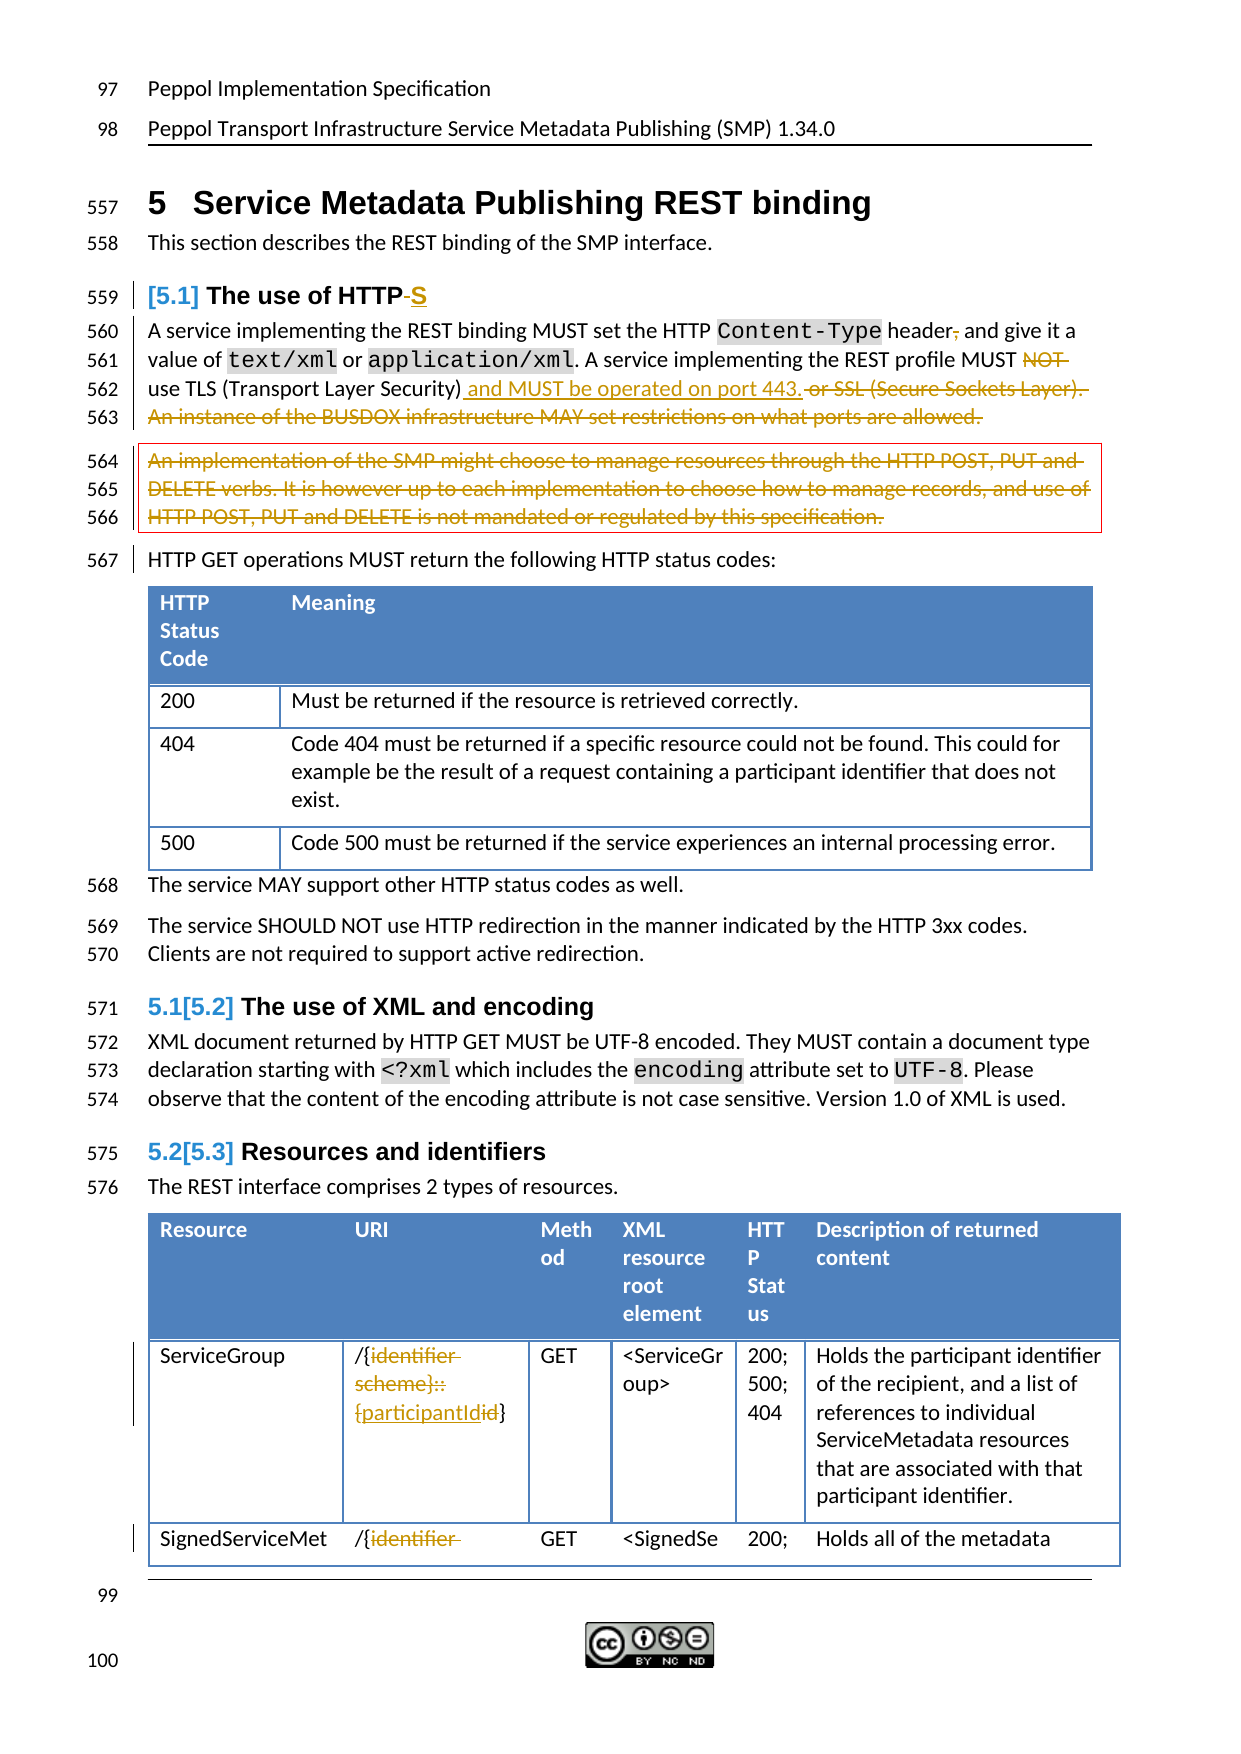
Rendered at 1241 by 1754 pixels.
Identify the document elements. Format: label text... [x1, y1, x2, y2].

table_cell 200; 500; 404 [736, 1524, 805, 1565]
subtitle The use of HTTP [148, 281, 1092, 309]
text XML document returned by HTTP GET MUST be UTF-8 encoded. They MUST contain a document type declaration starting with <?xml which includes the encoding attribute set to UTF-8. Please observe that the content of the encoding attribute is not case sensitive. Version 1.0 of XML is used. [148, 1027, 1092, 1112]
table_header Description of returned content [805, 1215, 1119, 1339]
table_header HTTP Status Code [150, 588, 280, 684]
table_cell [343, 1524, 529, 1565]
table_cell 200 [150, 687, 279, 727]
table_cell GET [530, 1342, 610, 1522]
text The REST interface comprises 2 types of resources. [148, 1172, 1092, 1200]
subtitle Service Metadata Publishing REST binding [148, 183, 1092, 221]
table_cell Must be returned if the resource is retrieved correctly. [281, 687, 1090, 727]
table_cell Code 404 must be returned if a specific resource could not be found. This could for example be the result of a request containing a participant identifier that does not exist. [280, 729, 1090, 826]
text A service implementing the REST binding MUST set the HTTP Content-Type header and give it a value of text/xml or application/xml. A service implementing the REST profile MUST use TLS (Transport Layer Security) [148, 316, 1092, 430]
text The service SHOULD NOT use HTTP redirection in the manner indicated by the HTTP 3xx codes. Clients are not required to support active redirection. [148, 911, 1092, 967]
picture [585, 1622, 715, 1668]
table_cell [805, 1524, 1119, 1565]
table_cell 500 [150, 828, 279, 868]
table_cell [150, 1524, 343, 1565]
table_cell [611, 1524, 736, 1565]
text HTTP GET operations MUST return the following HTTP status codes: [148, 545, 1092, 573]
table_header Resource [150, 1215, 343, 1339]
table_header Method [529, 1215, 611, 1339]
table_cell 404 [150, 729, 280, 826]
table_header XML resource root element [611, 1215, 736, 1339]
text The service MAY support other HTTP status codes as well. [148, 871, 1092, 898]
subtitle Resources and identifiers [148, 1137, 1092, 1166]
table_cell ServiceGroup [150, 1342, 342, 1522]
table_header HTTP Status [736, 1215, 805, 1339]
table_header URI [343, 1215, 529, 1339]
subtitle The use of XML and encoding [148, 992, 1092, 1021]
text This section describes the REST binding of the SMP interface. [148, 228, 1092, 256]
table_cell <ServiceGroup> [613, 1342, 735, 1522]
table_cell GET [529, 1524, 611, 1565]
table_header Meaning [280, 588, 1090, 684]
table_cell Holds the participant identifier of the recipient, and a list of references to individual ServiceMetadata resources that are associated with that participant identifier. [806, 1342, 1119, 1522]
table_cell 200; 500; 404 [737, 1342, 804, 1522]
table_cell Code 500 must be returned if the service experiences an internal processing error. [281, 828, 1090, 868]
table_cell /{} [344, 1342, 528, 1522]
